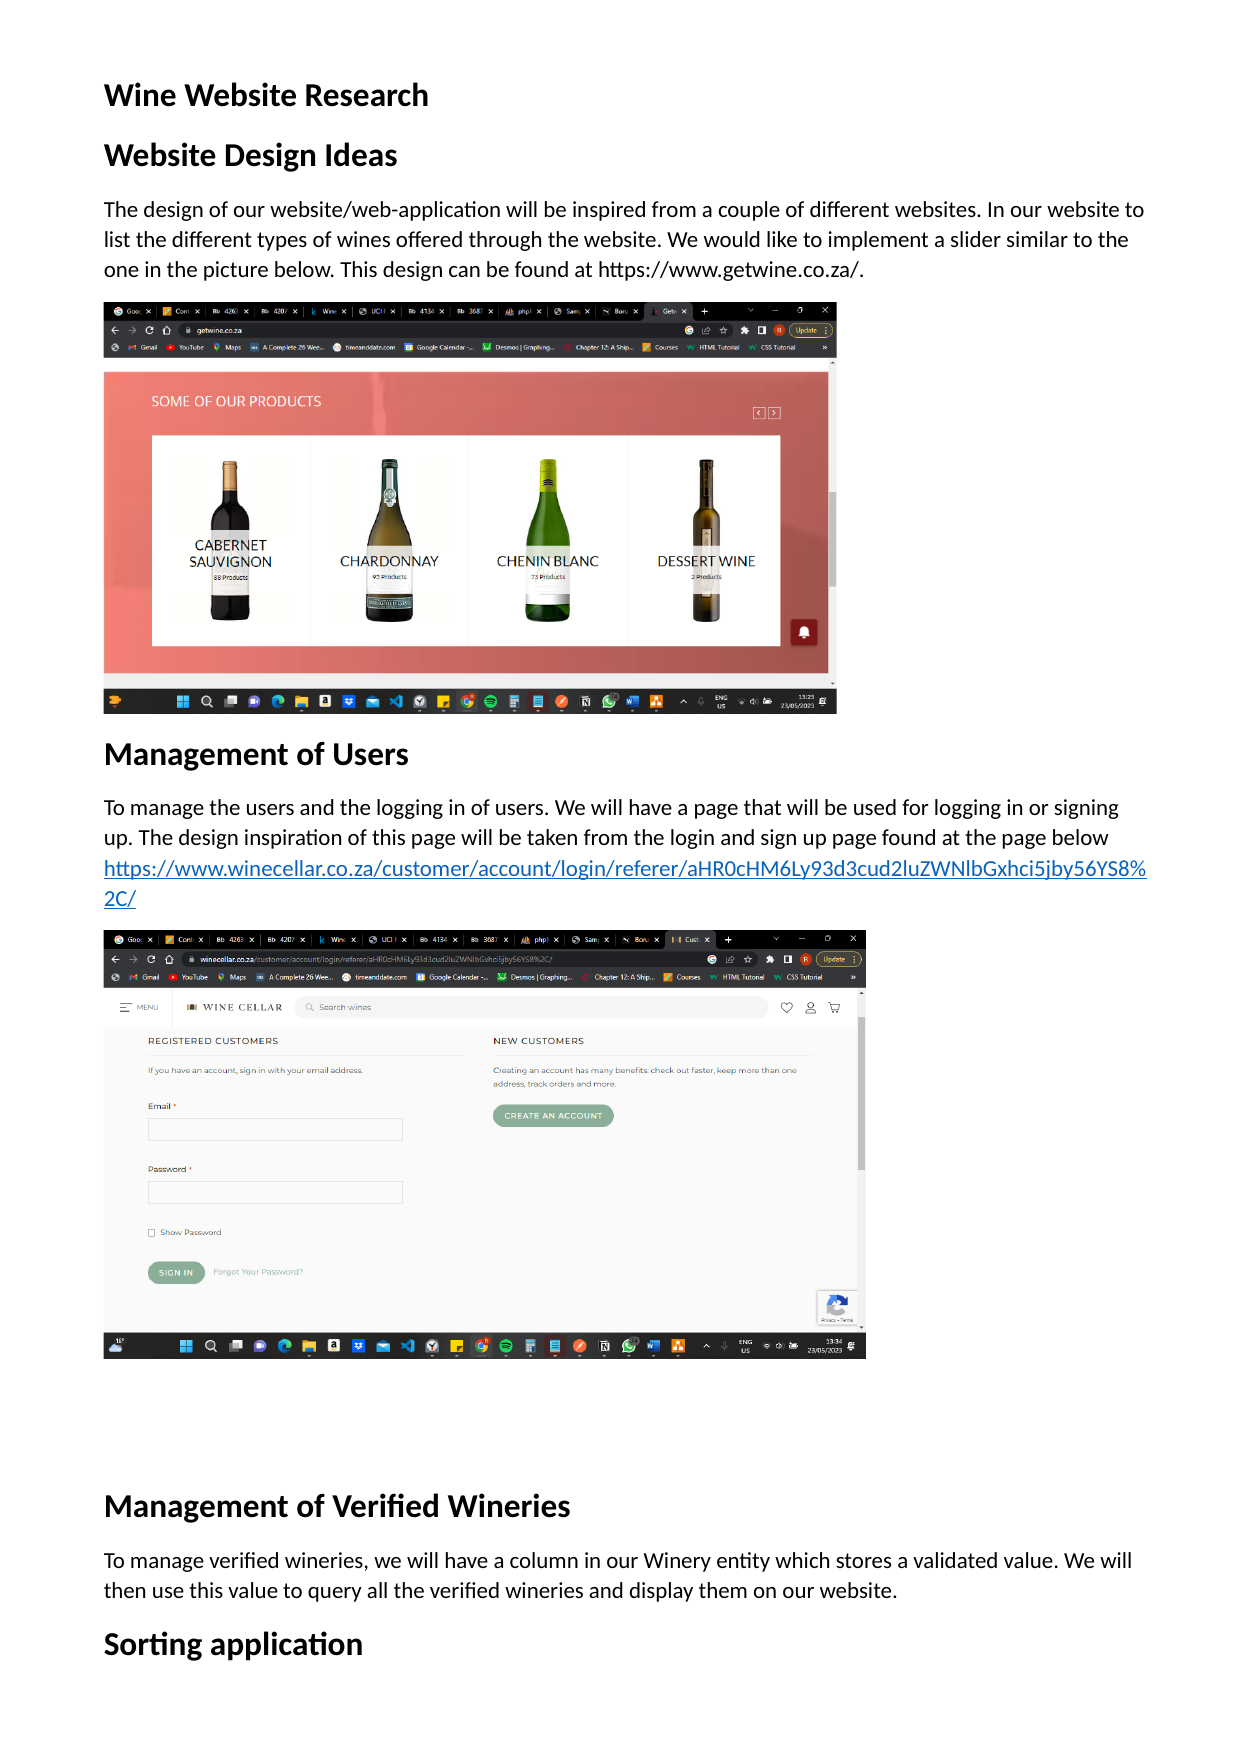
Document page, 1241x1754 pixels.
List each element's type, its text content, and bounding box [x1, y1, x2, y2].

text The design of our website/web-application will be inspired from a couple of different websites. In our website to list the different types of wines offered through the website. We would like to implement a slider similar to the one in the picture below. This design can be found at https://www.getwine.co.za/. [103, 195, 1152, 283]
text Sorting application [103, 1623, 1152, 1664]
text Wine Website Research [103, 74, 1152, 114]
picture [103, 930, 866, 1359]
picture [103, 302, 837, 714]
text To manage verified wineries, we will have a column in our Winery entity which stores a validated value. We will then use this value to query all the verified wineries and display them on our website. [103, 1546, 1152, 1604]
text Website Design Ideas [103, 134, 1152, 175]
text Management of Verified Wineries [103, 1485, 1152, 1526]
text To manage the users and the logging in of users. We will have a page that will be used for logging in or signing up. The design inspiration of this page will be taken from the login and sign up page found at the page below https://www.winecellar.co.za/customer/account/login/referer/aHR0cHM6Ly93d3cud2luZWNlbGxhci5jby56YS8%2C/ [103, 793, 1152, 912]
text Management of Users [103, 733, 1152, 773]
